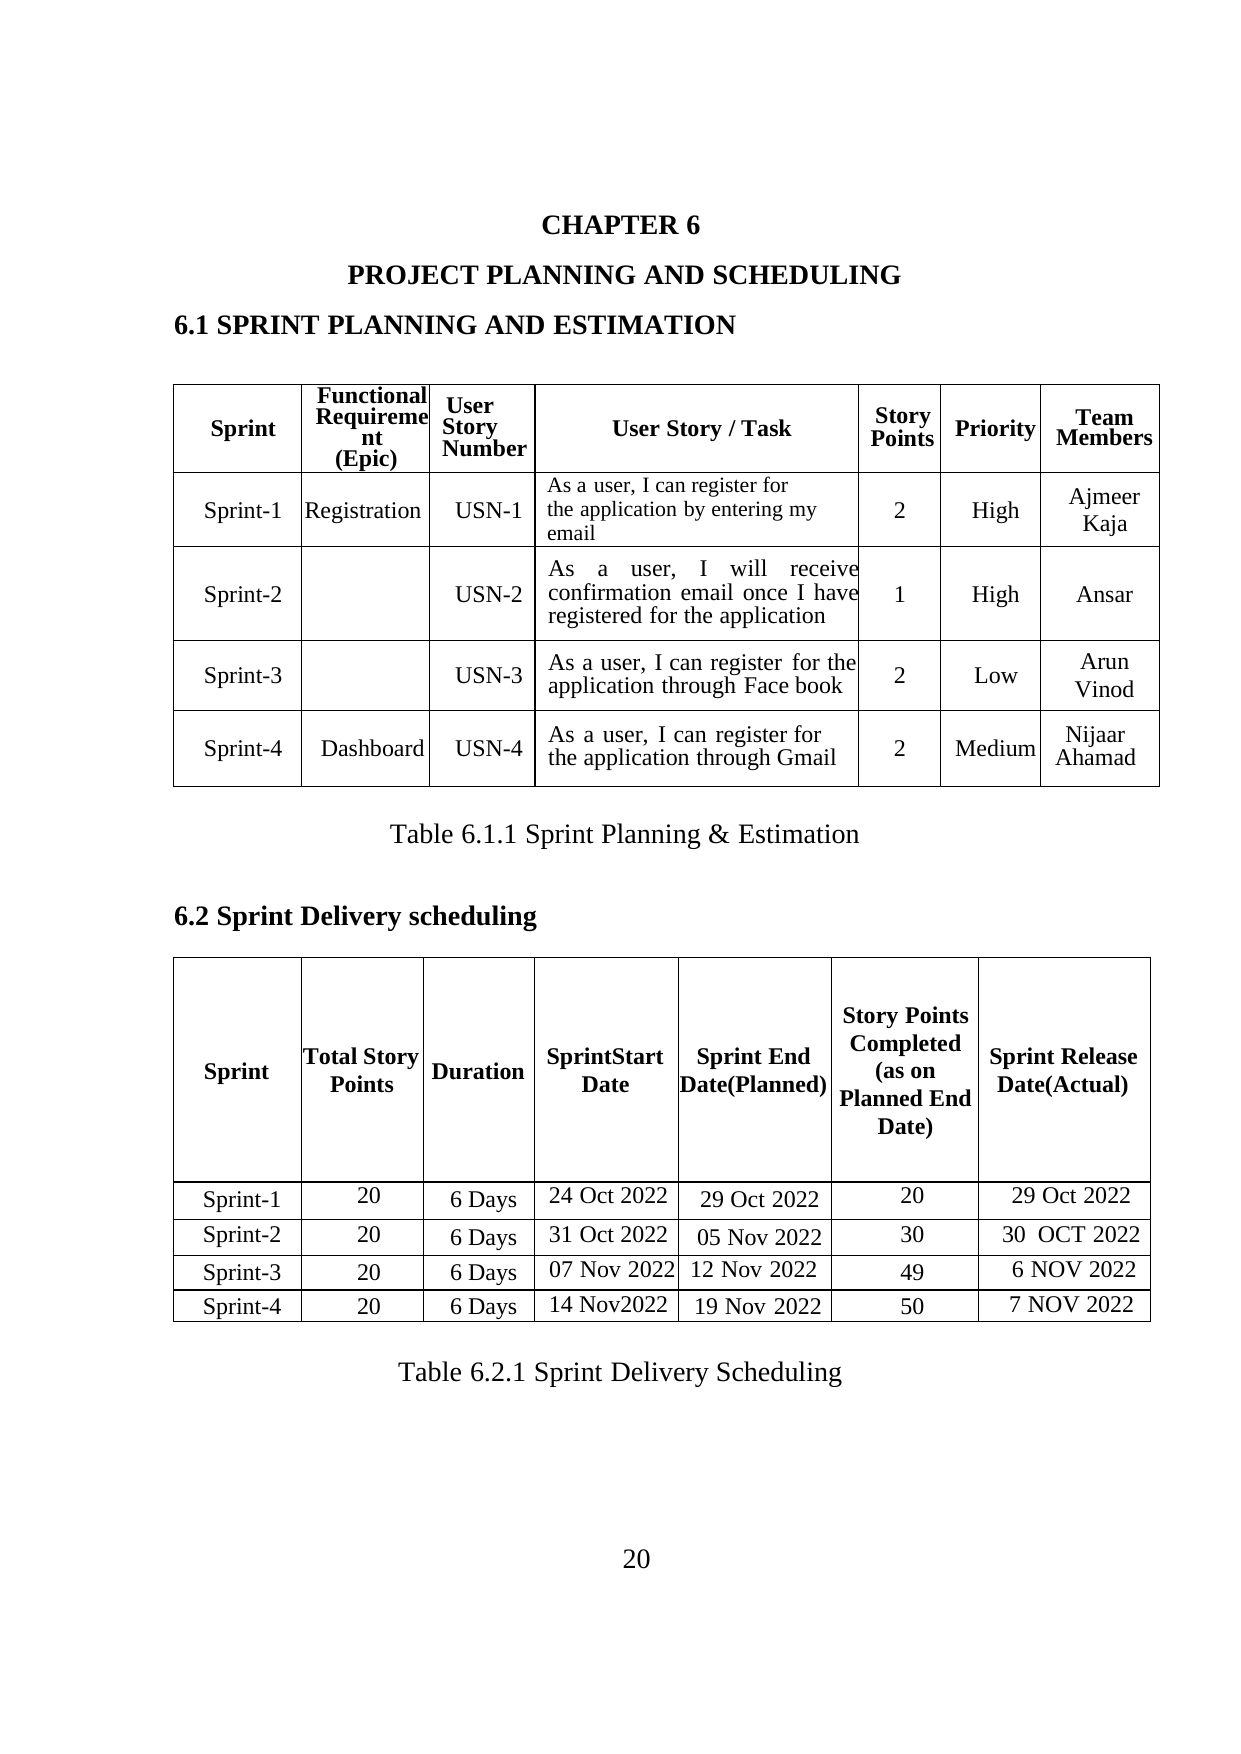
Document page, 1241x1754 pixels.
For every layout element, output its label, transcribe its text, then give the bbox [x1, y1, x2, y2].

table_cell USN-1 [430, 473, 534, 546]
table_header Story Points Completed (as on Planned End Date) [832, 958, 978, 1181]
table_cell 29 Oct 2022 [979, 1183, 1150, 1219]
table_cell USN-2 [430, 547, 534, 639]
table_cell As a user, I can register for the application through Gmail [536, 711, 858, 786]
table_header User Story Number [430, 385, 534, 472]
table_cell 20 [302, 1256, 423, 1289]
table_cell Ansar [1041, 547, 1159, 639]
subtitle SPRINT PLANNING AND ESTIMATION [174, 308, 1240, 340]
table_cell 07 Nov 2022 [535, 1256, 678, 1289]
table_cell 6 NOV 2022 [979, 1256, 1150, 1289]
text Table 6.2.1 Sprint Delivery Scheduling [398, 1355, 1240, 1387]
subtitle CHAPTER 6 [123, 208, 1118, 241]
table_cell 24 Oct 2022 [535, 1183, 678, 1219]
table_cell 6 Days [424, 1183, 534, 1219]
table_cell 20 [302, 1220, 423, 1255]
text Table 6.1.1 Sprint Planning & Estimation [389, 818, 1240, 850]
table_header Sprint Release Date(Actual) [979, 958, 1150, 1181]
table_cell 12 Nov 2022 [679, 1256, 831, 1289]
table_cell [302, 641, 429, 709]
table_cell Sprint-1 [174, 1183, 301, 1219]
table_cell 6 Days [424, 1256, 534, 1289]
table_cell 6 Days [424, 1220, 534, 1255]
table_header Priority [941, 385, 1040, 472]
table_cell 19 Nov 2022 [679, 1291, 831, 1321]
table_cell Sprint-3 [174, 1256, 301, 1289]
table_header Functional Requireme nt (Epic) [302, 385, 429, 472]
table_cell Arun Vinod [1041, 641, 1159, 709]
table_cell 20 [302, 1183, 423, 1219]
table_cell 49 [832, 1256, 978, 1289]
table_cell As a user, I can register for the application through Face book [536, 641, 858, 709]
table_cell Nijaar Ahamad [1041, 711, 1159, 786]
table_cell 14 Nov2022 [535, 1291, 678, 1321]
table_header Total Story Points [302, 958, 423, 1181]
table_cell 05 Nov 2022 [679, 1220, 831, 1255]
table_cell 2 [859, 473, 940, 546]
table_cell 1 [859, 547, 940, 639]
table_cell 50 [832, 1291, 978, 1321]
table_header Sprint End Date(Planned) [679, 958, 831, 1181]
table_cell As a user, I can register for the application by entering my email [536, 473, 858, 546]
table_header Sprint [174, 385, 301, 472]
table_cell Medium [941, 711, 1040, 786]
table_header SprintStart Date [535, 958, 678, 1181]
table_cell 2 [859, 711, 940, 786]
table_cell 30 [832, 1220, 978, 1255]
table_cell Ajmeer Kaja [1041, 473, 1159, 546]
table_cell Sprint-2 [174, 547, 301, 639]
table_cell Sprint-4 [174, 711, 301, 786]
table_cell Low [941, 641, 1040, 709]
table_header Story Points [859, 385, 940, 472]
table_cell High [941, 473, 1040, 546]
table_cell As a user, I will receive confirmation email once I have registered for the application [536, 547, 858, 639]
table_header Duration [424, 958, 534, 1181]
table_cell 20 [832, 1183, 978, 1219]
table_cell 2 [859, 641, 940, 709]
text PROJECT PLANNING AND SCHEDULING [123, 258, 1126, 290]
table_cell Sprint-4 [174, 1291, 301, 1321]
table_cell Registration [302, 473, 429, 546]
table_cell 29 Oct 2022 [679, 1183, 831, 1219]
table_cell USN-4 [430, 711, 534, 786]
table_cell Sprint-2 [174, 1220, 301, 1255]
table_cell Dashboard [302, 711, 429, 786]
table_cell 30 OCT 2022 [979, 1220, 1150, 1255]
table_cell Sprint-1 [174, 473, 301, 546]
table_header Team Members [1041, 385, 1159, 472]
table_cell 6 Days [424, 1291, 534, 1321]
table_cell 7 NOV 2022 [979, 1291, 1150, 1321]
table_cell 20 [302, 1291, 423, 1321]
table_cell Sprint-3 [174, 641, 301, 709]
subtitle Sprint Delivery scheduling [174, 899, 1240, 931]
table_cell [302, 547, 429, 639]
table_cell USN-3 [430, 641, 534, 709]
table_cell High [941, 547, 1040, 639]
table_cell 31 Oct 2022 [535, 1220, 678, 1255]
table_header User Story / Task [536, 385, 858, 472]
table_header Sprint [174, 958, 301, 1181]
